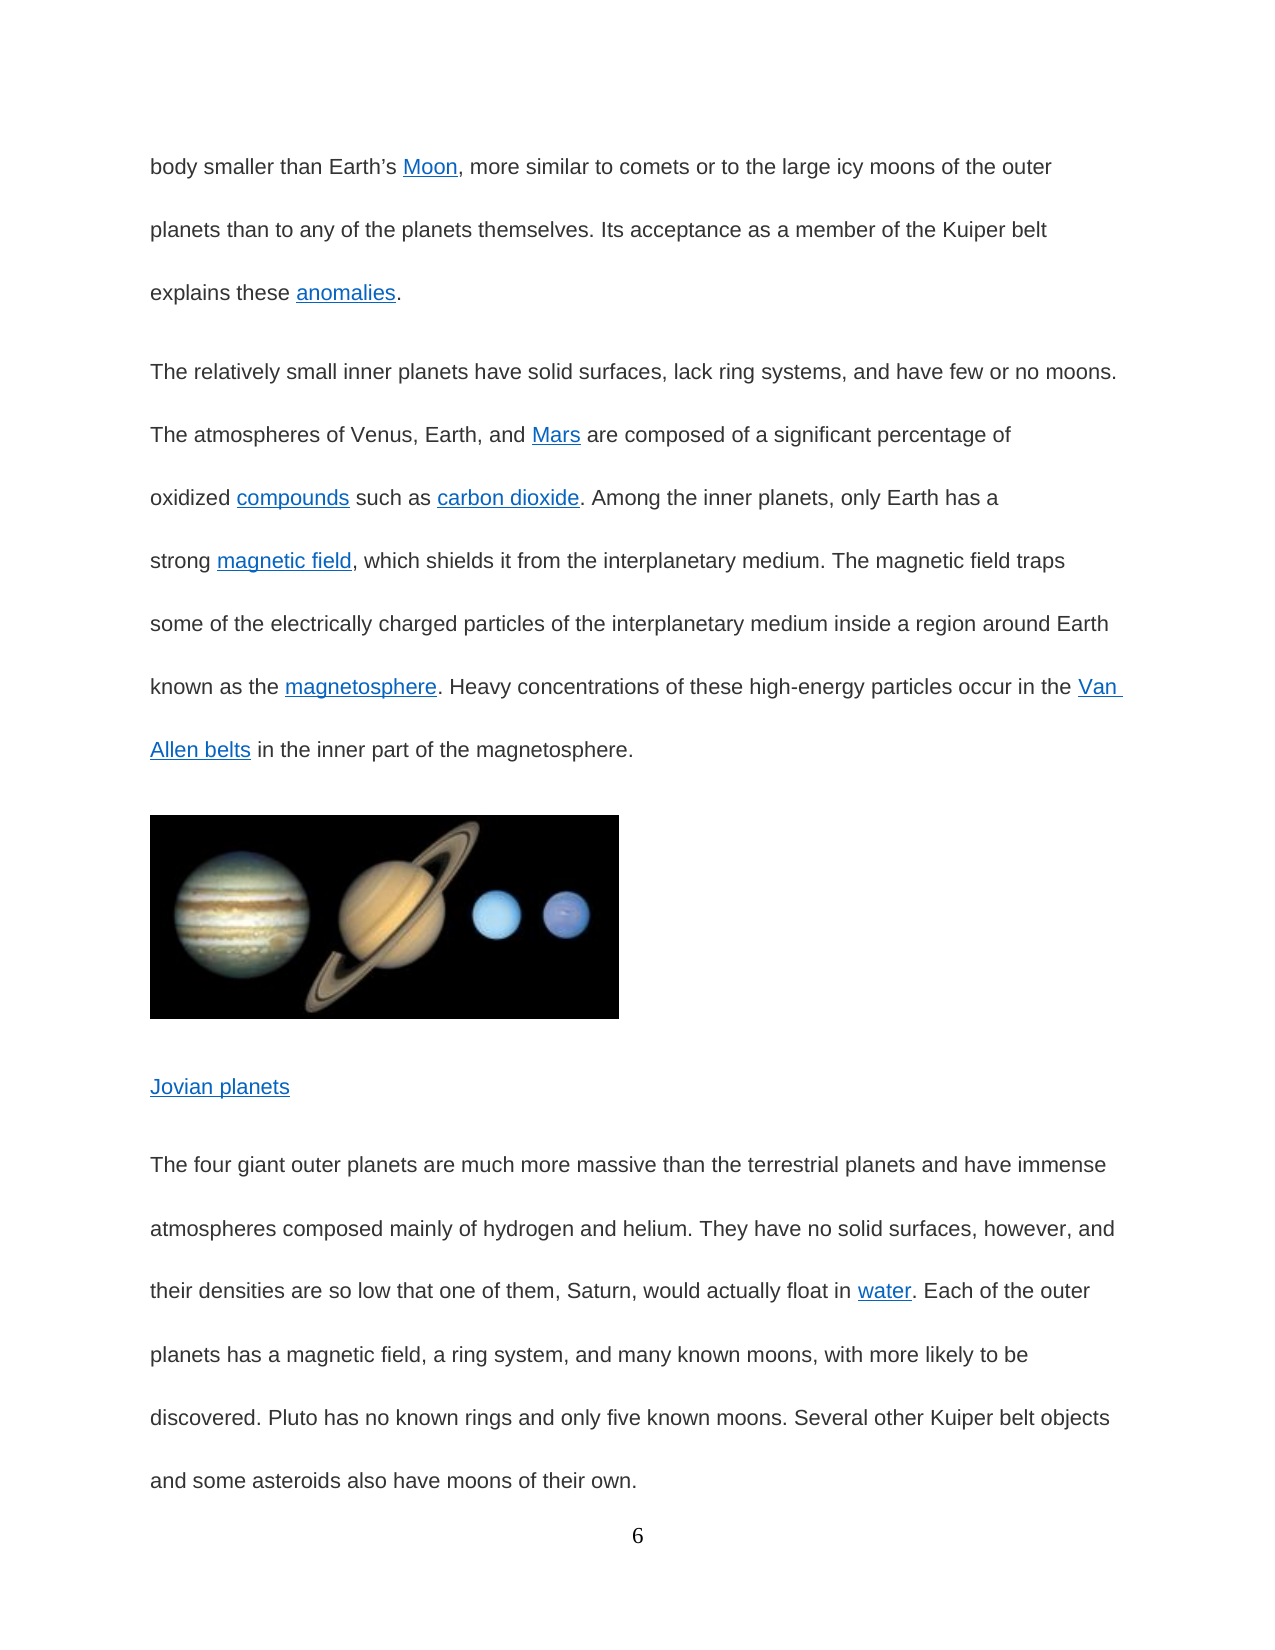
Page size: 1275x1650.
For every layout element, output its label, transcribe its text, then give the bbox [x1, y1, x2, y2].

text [150, 154, 1125, 305]
text The four giant outer planets are much more massive than the terrestrial planets and have immense atmospheres composed mainly of hydrogen and helium. They have no solid surfaces, however, and their densities are so low that one of them, Saturn, would actually float in water. Each of the outer planets has a magnetic field, a ring system, and many known moons, with more likely to be discovered. Pluto has no known rings and only five known moons. Several other Kuiper belt objects and some asteroids also have moons of their own. [150, 1152, 1125, 1493]
text Jovian planets [150, 1074, 1125, 1099]
text The relatively small inner planets have solid surfaces, lack ring systems, and have few or no moons. The atmospheres of Venus, Earth, and Mars are composed of a significant percentage of oxidized compounds such as carbon dioxide. Among the inner planets, only Earth has a strong magnetic field, which shields it from the interplanetary medium. The magnetic field traps some of the electrically charged particles of the interplanetary medium inside a region around Earth known as the magnetosphere. Heavy concentrations of these high-energy particles occur in the Van Allen belts in the inner part of the magnetosphere. [150, 359, 1125, 762]
picture [150, 815, 619, 1019]
